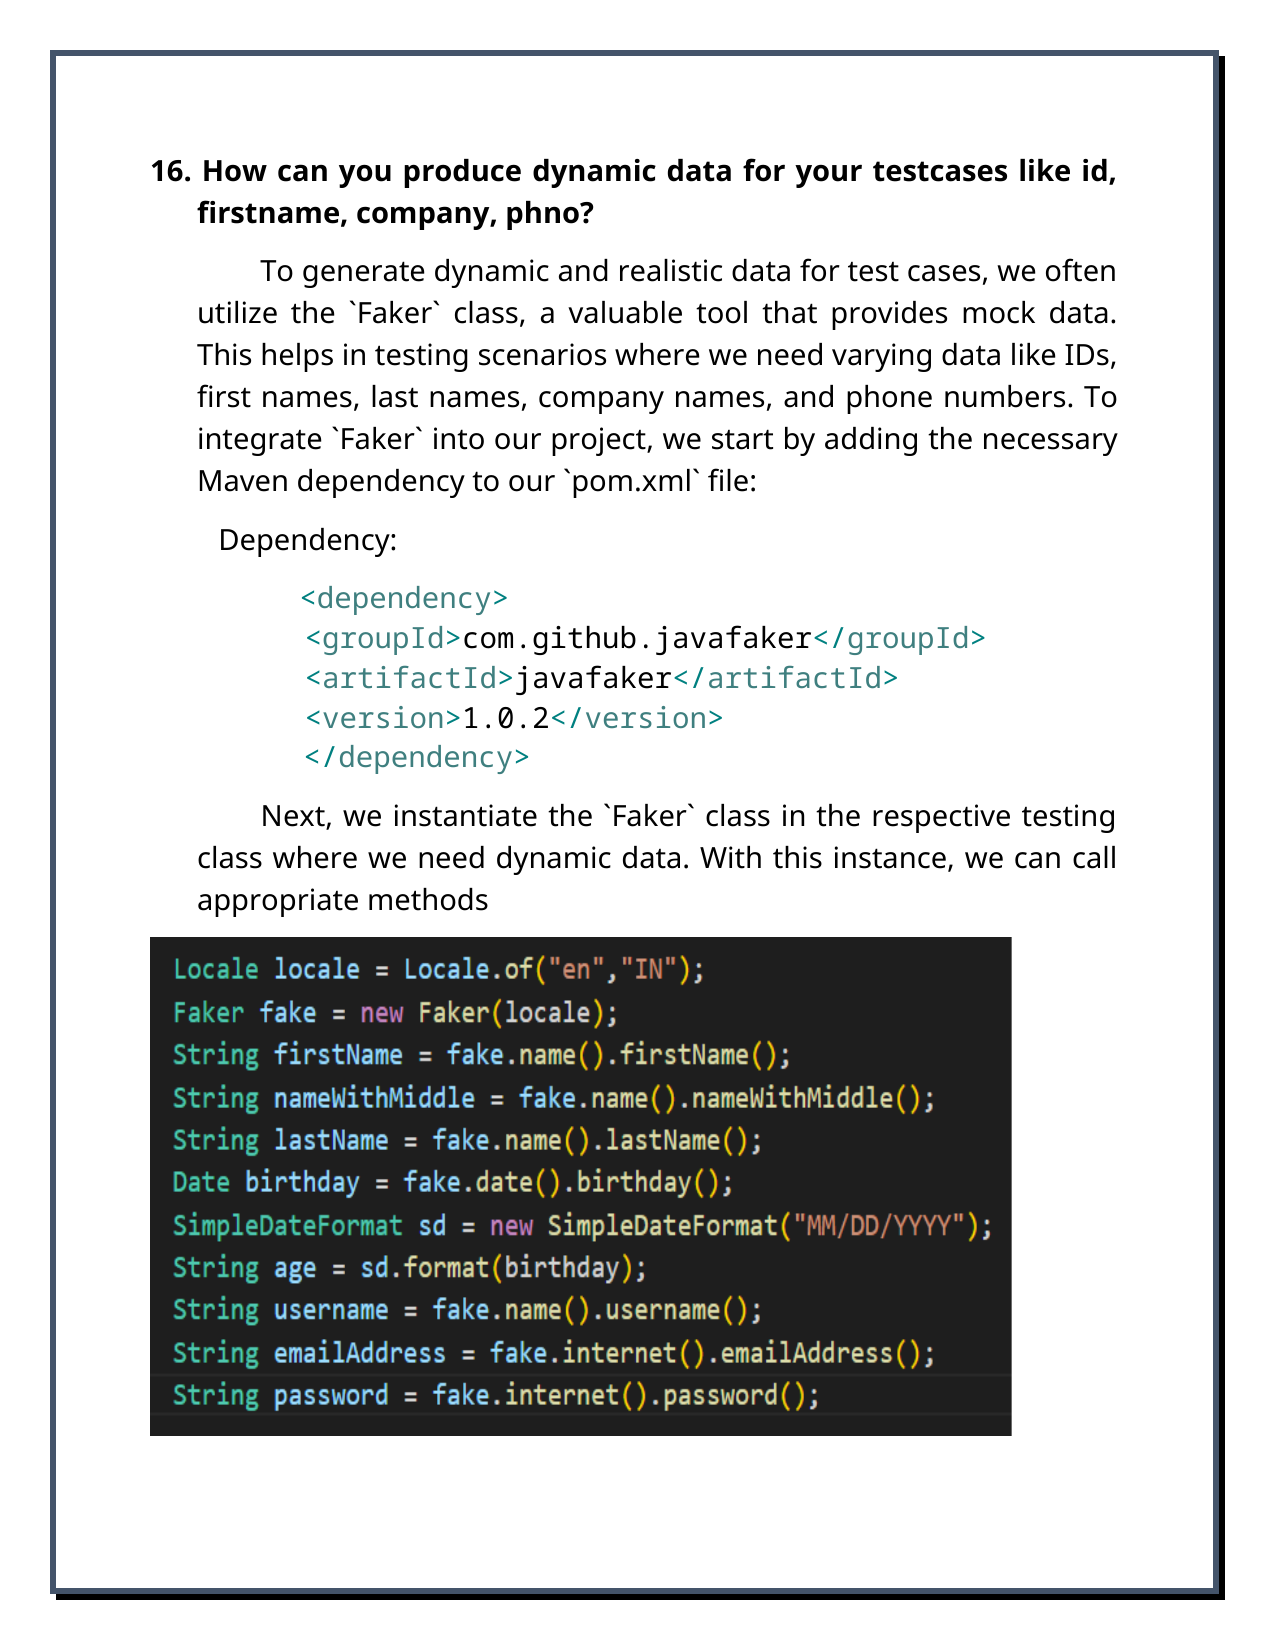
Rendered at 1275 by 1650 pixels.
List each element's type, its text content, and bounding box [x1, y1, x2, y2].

text 16. How can you produce dynamic data for your testcases like id, firstname, company, phno? [150, 150, 1119, 232]
text To generate dynamic and realistic data for test cases, we often utilize the `Faker` class, a valuable tool that provides mock data. This helps in testing scenarios where we need varying data like IDs, first names, last names, company names, and phone numbers. To integrate `Faker` into our project, we start by adding the necessary Maven dependency to our `pom.xml` file: [150, 251, 1119, 500]
text <artifactId>javafaker</artifactId> [234, 657, 1119, 697]
text Next, we instantiate the `Faker` class in the respective testing class where we need dynamic data. With this instance, we can call appropriate methods [150, 795, 1119, 919]
text <dependency> [216, 578, 1119, 617]
text <version>1.0.2</version> [234, 697, 1119, 737]
text Dependency: [150, 519, 1119, 559]
text <groupId>com.github.javafaker</groupId> [234, 617, 1119, 657]
text </dependency> [216, 737, 1119, 776]
picture [150, 937, 1012, 1436]
